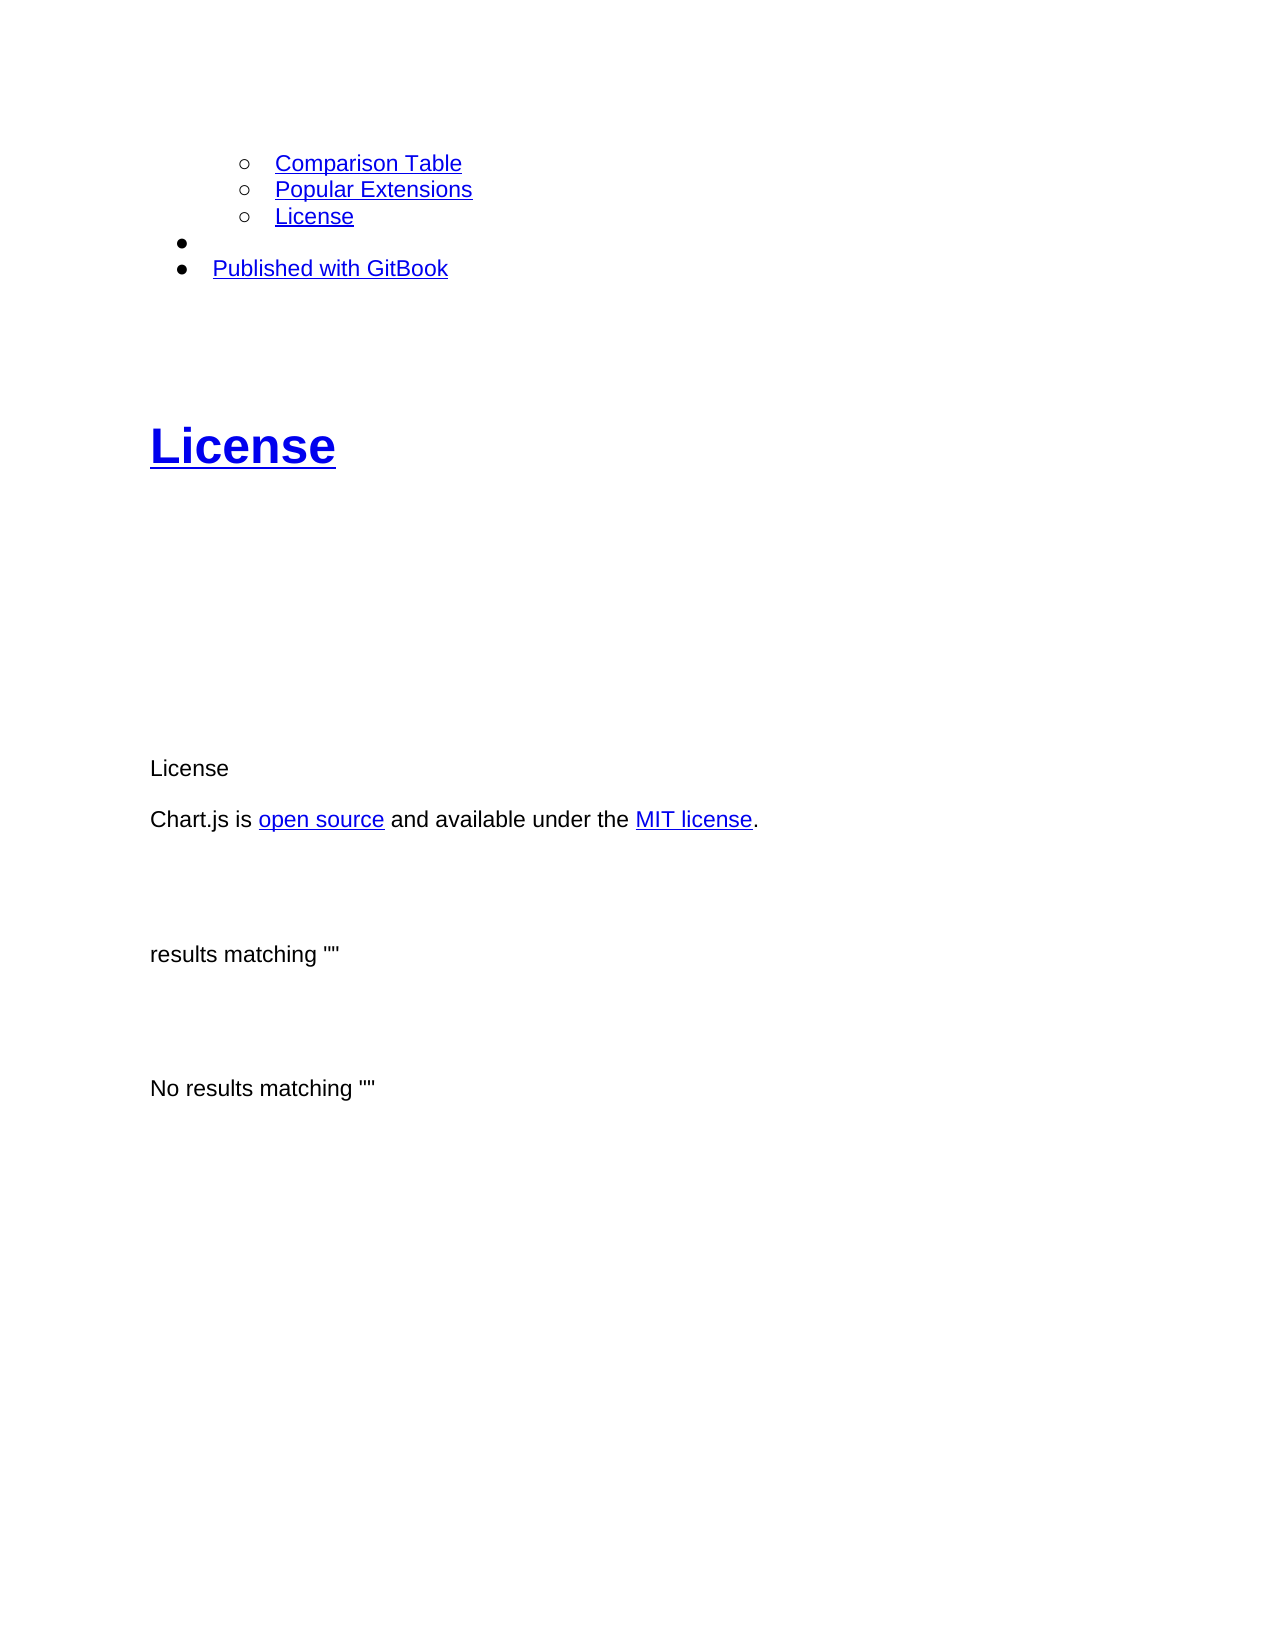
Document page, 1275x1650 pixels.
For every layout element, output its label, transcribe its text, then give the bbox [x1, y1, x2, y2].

list Comparison Table [237, 150, 1125, 176]
list License [237, 203, 1125, 229]
text License [150, 417, 1125, 474]
text results matching "" [150, 941, 1125, 967]
list Popular Extensions [237, 176, 1125, 203]
text No results matching "" [150, 1075, 1125, 1101]
text Chart.js is open source and available under the MIT license. [150, 806, 1125, 832]
list Published with GitBook [175, 255, 1125, 282]
text License [150, 754, 1125, 781]
